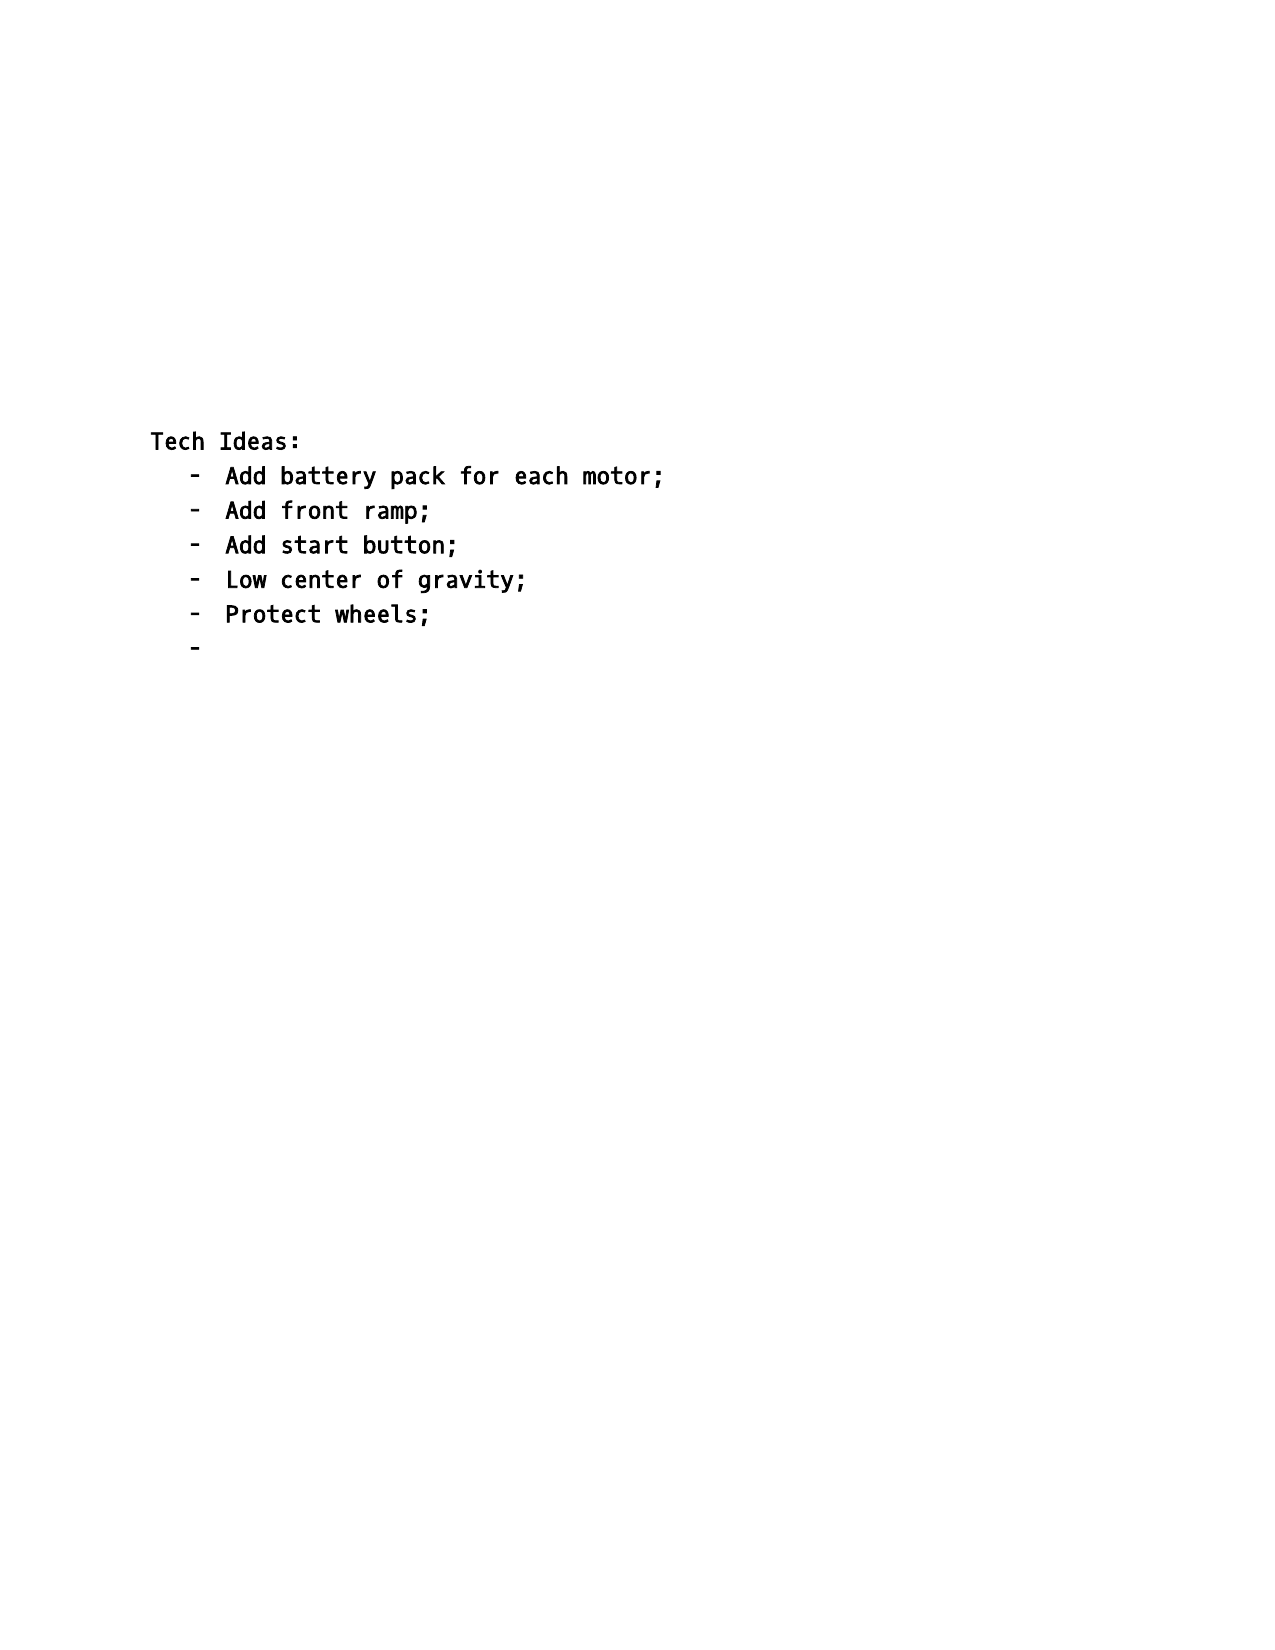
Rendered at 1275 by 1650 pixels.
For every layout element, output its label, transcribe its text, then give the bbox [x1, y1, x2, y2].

list Add front ramp; [187, 496, 1125, 526]
text Tech Ideas: [150, 427, 1125, 457]
list Low center of gravity; [187, 565, 1125, 595]
list Protect wheels; [187, 599, 1125, 630]
list Add battery pack for each motor; [187, 461, 1125, 491]
list Add start button; [187, 530, 1125, 561]
